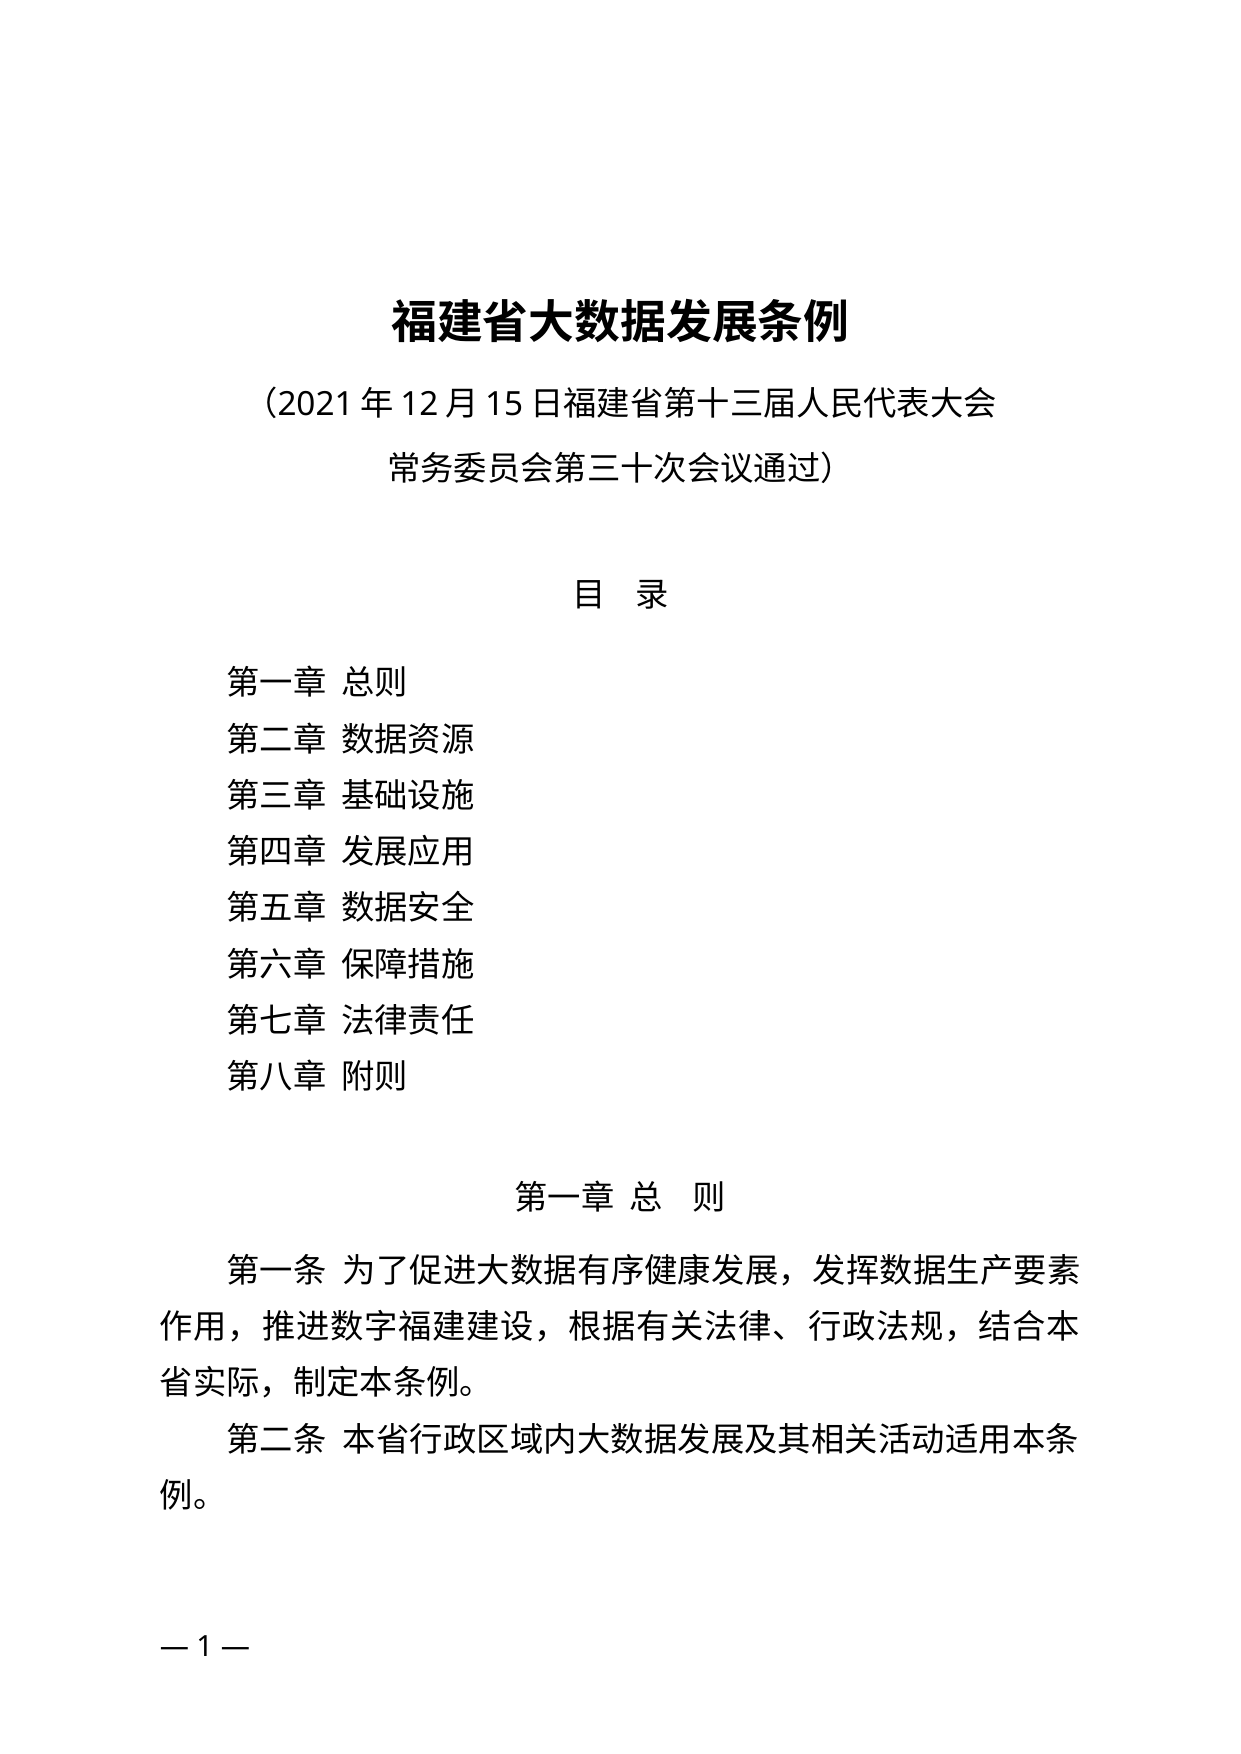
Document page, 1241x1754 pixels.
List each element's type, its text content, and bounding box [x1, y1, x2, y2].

text 第一章 总则 [159, 652, 1081, 708]
text 福建省大数据发展条例 [159, 285, 1081, 352]
list 第一条 为了促进大数据有序健康发展，发挥数据生产要素作用，推进数字福建建设，根据有关法律、行政法规，结合本省实际，制定本条例。 [159, 1239, 1081, 1408]
list 第二条 本省行政区域内大数据发展及其相关活动适用本条例。 [159, 1408, 1081, 1521]
text 第二章 数据资源 [159, 708, 1081, 764]
text 常务委员会第三十次会议通过） [159, 433, 1081, 498]
text 第三章 基础设施 [159, 764, 1081, 821]
text 第四章 发展应用 [159, 821, 1081, 877]
text 第八章 附则 [159, 1046, 1081, 1102]
text （2021年12月15日福建省第十三届人民代表大会 [159, 368, 1081, 433]
text 目 录 [159, 563, 1081, 619]
list 第一章 总 则 [159, 1167, 1081, 1223]
text 第五章 数据安全 [159, 877, 1081, 933]
text 第六章 保障措施 [159, 933, 1081, 989]
text 第七章 法律责任 [159, 989, 1081, 1046]
